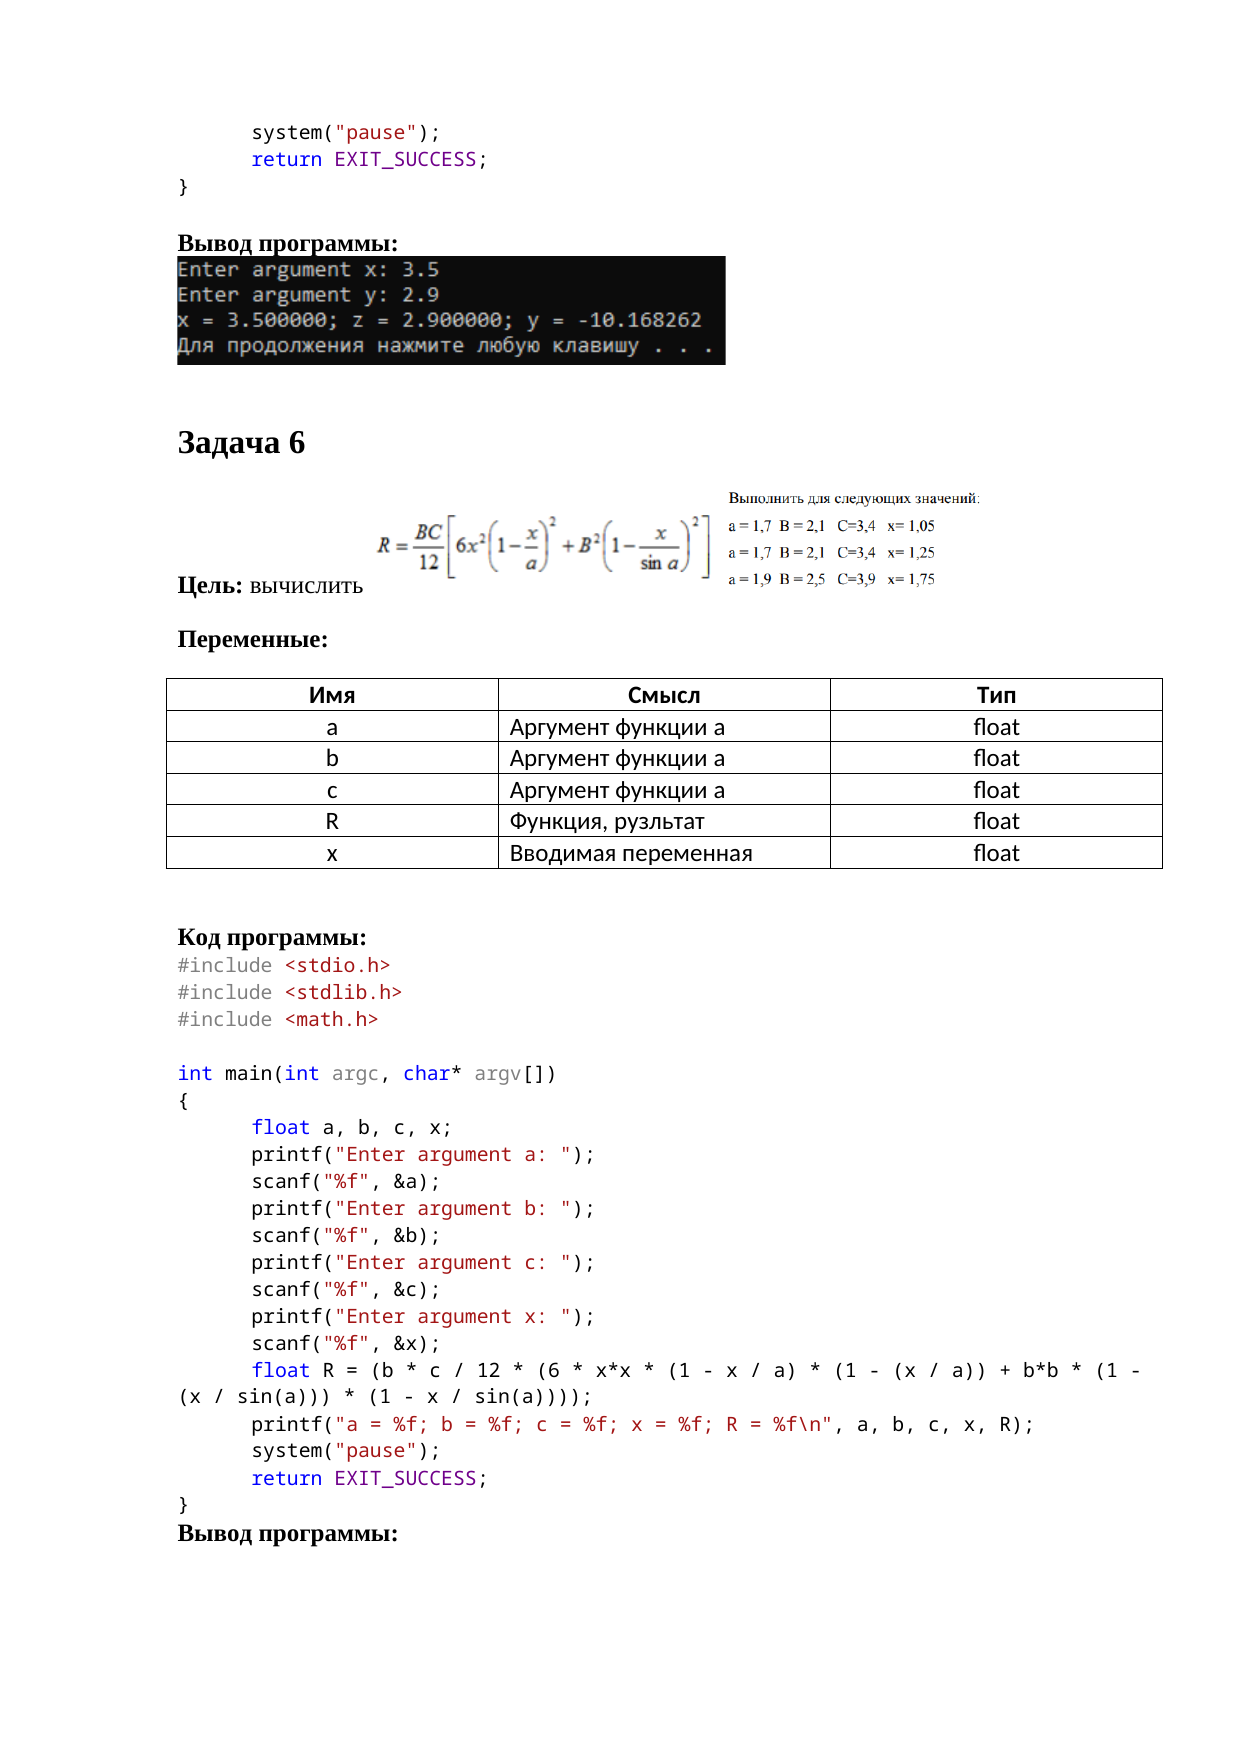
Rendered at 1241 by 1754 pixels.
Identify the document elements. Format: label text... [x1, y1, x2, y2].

table_cell float [831, 837, 1162, 867]
text scanf("%f", &a); [177, 1167, 1152, 1194]
text Задача 6 [177, 422, 1152, 460]
text Переменные: [177, 624, 1152, 653]
text } [177, 172, 1152, 199]
table_header Смысл [499, 679, 830, 710]
text scanf("%f", &b); [177, 1221, 1152, 1248]
table_cell float [831, 742, 1162, 773]
table_cell x [167, 837, 498, 867]
table_cell float [831, 774, 1162, 804]
text Вывод программы: [177, 228, 1152, 257]
text system("pause"); [177, 1437, 1152, 1464]
text printf("a = %f; b = %f; c = %f; x = %f; R = %f\n", a, b, c, x, R); [177, 1410, 1152, 1437]
table_cell Аргумент функции a [499, 774, 830, 804]
text int main(int argc, char* argv[]) [177, 1059, 1152, 1086]
text float a, b, c, x; [177, 1113, 1152, 1140]
text float R = (b * c / 12 * (6 * x*x * (1 - x / a) * (1 - (x / a)) + b*b * (1 - (x / sin(a))) * (1 - x / sin(a)))); [177, 1356, 1152, 1410]
table_cell a [167, 711, 498, 741]
text return EXIT_SUCCESS; [177, 1464, 1152, 1491]
text #include <stdlib.h> [177, 978, 1152, 1005]
text Вывод программы: [177, 1518, 1152, 1546]
text } [177, 1491, 1152, 1518]
text { [177, 1086, 1152, 1113]
table_header Имя [167, 679, 498, 710]
text scanf("%f", &x); [177, 1329, 1152, 1356]
table_cell float [831, 805, 1162, 836]
table_cell Аргумент функции a [499, 711, 830, 741]
table_cell R [167, 805, 498, 836]
text return EXIT_SUCCESS; [177, 145, 1152, 172]
picture [369, 486, 983, 594]
table_cell b [167, 742, 498, 773]
table_cell float [831, 711, 1162, 741]
table_cell Аргумент функции a [499, 742, 830, 773]
text Код программы: #include <stdio.h> [177, 922, 1152, 978]
text printf("Enter argument x: "); [177, 1302, 1152, 1329]
table_cell Функция, рузльтат [499, 805, 830, 836]
table_cell c [167, 774, 498, 804]
table_cell Вводимая переменная [499, 837, 830, 867]
picture [177, 256, 726, 365]
text printf("Enter argument a: "); [177, 1140, 1152, 1167]
text system("pause"); [177, 118, 1152, 145]
table_header Тип [831, 679, 1162, 710]
text printf("Enter argument c: "); [177, 1248, 1152, 1275]
text printf("Enter argument b: "); [177, 1194, 1152, 1221]
text scanf("%f", &c); [177, 1275, 1152, 1302]
text #include <math.h> [177, 1005, 1152, 1032]
